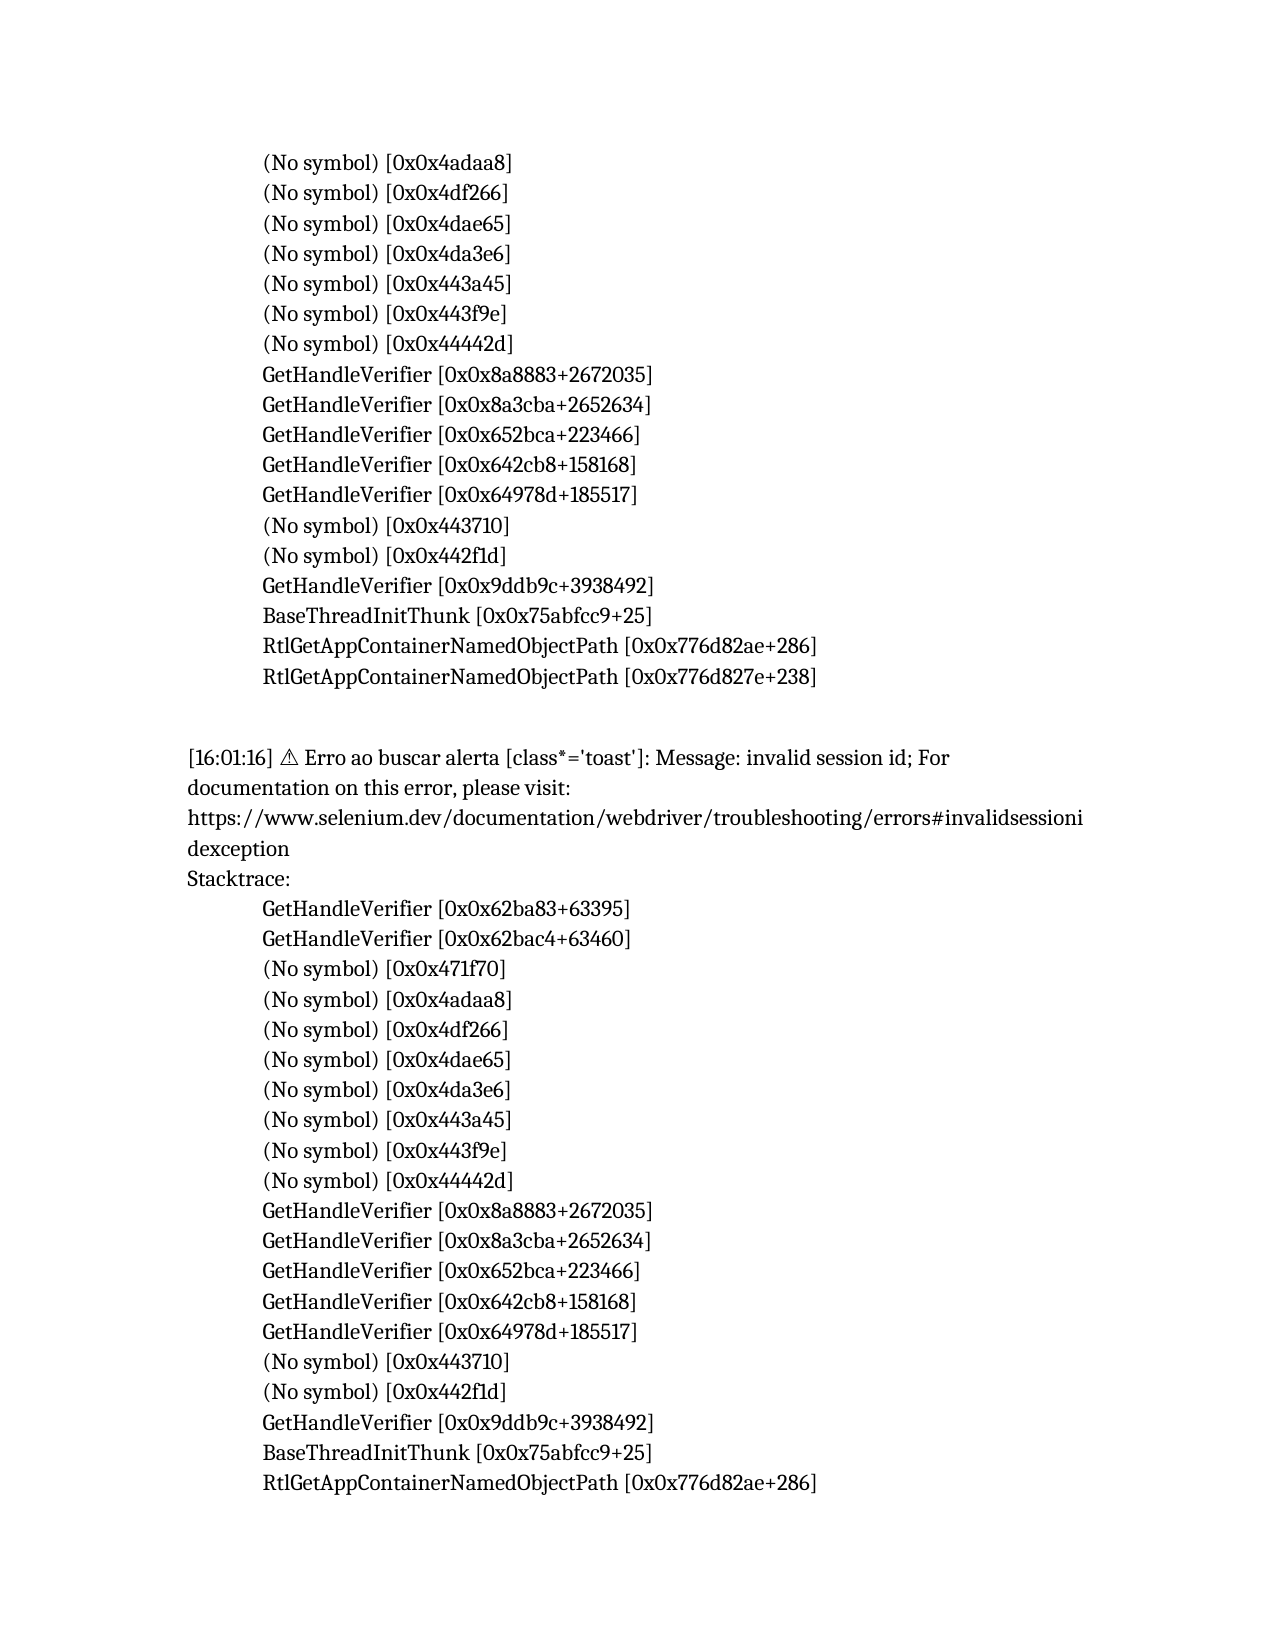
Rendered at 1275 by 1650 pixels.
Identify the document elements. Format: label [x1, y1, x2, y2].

text [187, 150, 1087, 720]
text [187, 745, 1087, 1496]
